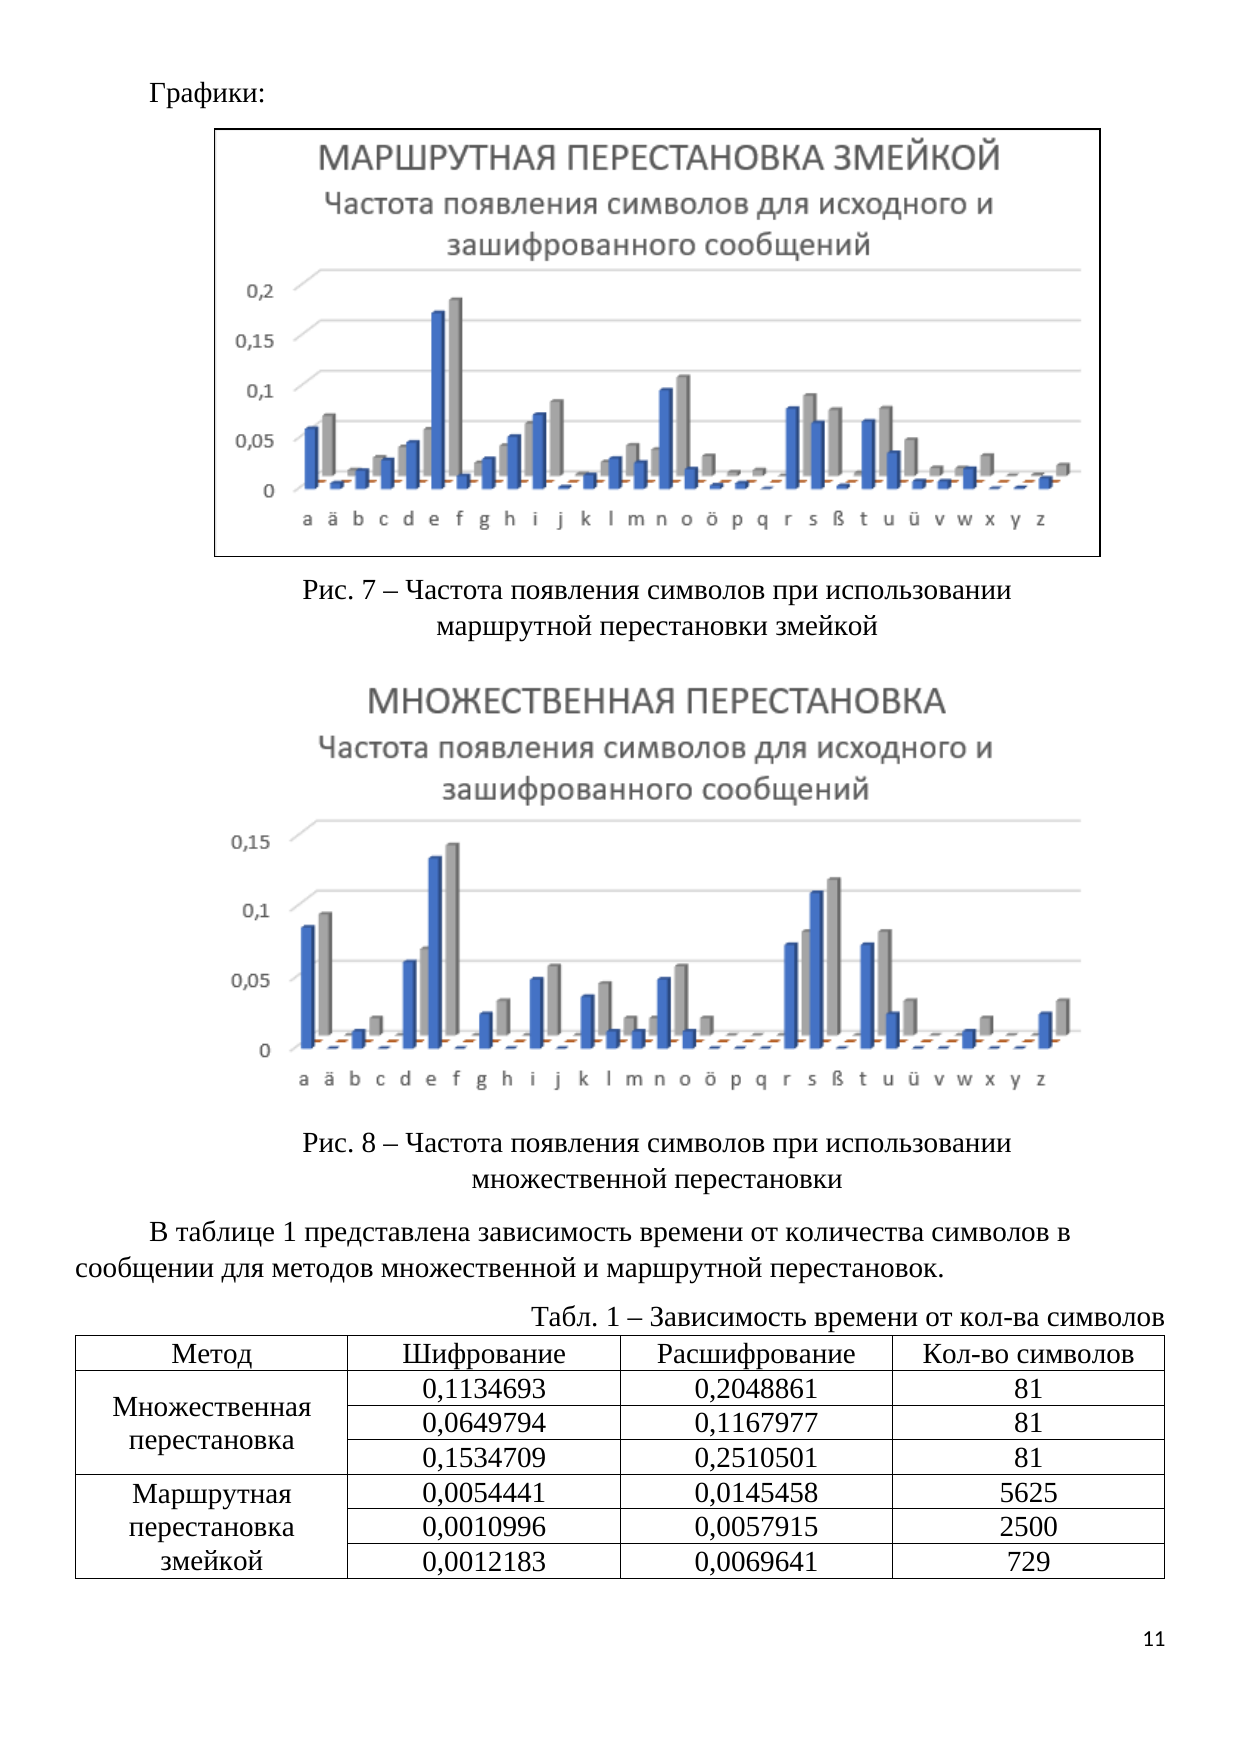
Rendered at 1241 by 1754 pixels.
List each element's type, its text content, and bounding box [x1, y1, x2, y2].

table_cell 0,0057915 [621, 1509, 892, 1543]
table_header Кол-во символов [893, 1336, 1164, 1370]
table_cell 0,2048861 [621, 1371, 892, 1404]
table_cell 2500 [893, 1509, 1164, 1543]
table_cell 0,0054441 [348, 1475, 620, 1508]
table_cell 0,1534709 [348, 1440, 620, 1474]
text маршрутной перестановки змейкой [75, 608, 1165, 642]
table_cell Маршрутная перестановка змейкой [76, 1475, 347, 1577]
table_cell 0,1167977 [621, 1406, 892, 1439]
table_header Расшифрование [621, 1336, 892, 1370]
text Табл. 1 – Зависимость времени от кол-ва символов [75, 1299, 1165, 1333]
text Рис. 7 – Частота появления символов при использовании [75, 572, 1165, 605]
table_cell 0,0069641 [621, 1544, 892, 1577]
table_cell 81 [893, 1406, 1164, 1439]
text Рис. 8 – Частота появления символов при использовании [75, 1125, 1165, 1159]
table_cell 5625 [893, 1475, 1164, 1508]
picture [215, 130, 1099, 556]
text Графики: [75, 75, 1165, 108]
table_cell 0,1134693 [348, 1371, 620, 1404]
text множественной перестановки [75, 1162, 1165, 1195]
table_cell 81 [893, 1371, 1164, 1404]
table_cell 729 [893, 1544, 1164, 1577]
table_cell Множественная перестановка [76, 1371, 347, 1474]
table_cell 0,0010996 [348, 1509, 620, 1543]
table_header Метод [76, 1336, 347, 1370]
picture [212, 660, 1102, 1111]
table_header Шифрование [348, 1336, 620, 1370]
table_cell 0,0649794 [348, 1406, 620, 1439]
table_cell 0,0012183 [348, 1544, 620, 1577]
table_cell 81 [893, 1440, 1164, 1474]
table_cell 0,2510501 [621, 1440, 892, 1474]
table_cell 0,0145458 [621, 1475, 892, 1508]
text В таблице 1 представлена зависимость времени от количества символов в сообщении для методов множественной и маршрутной перестановок. [75, 1214, 1165, 1284]
